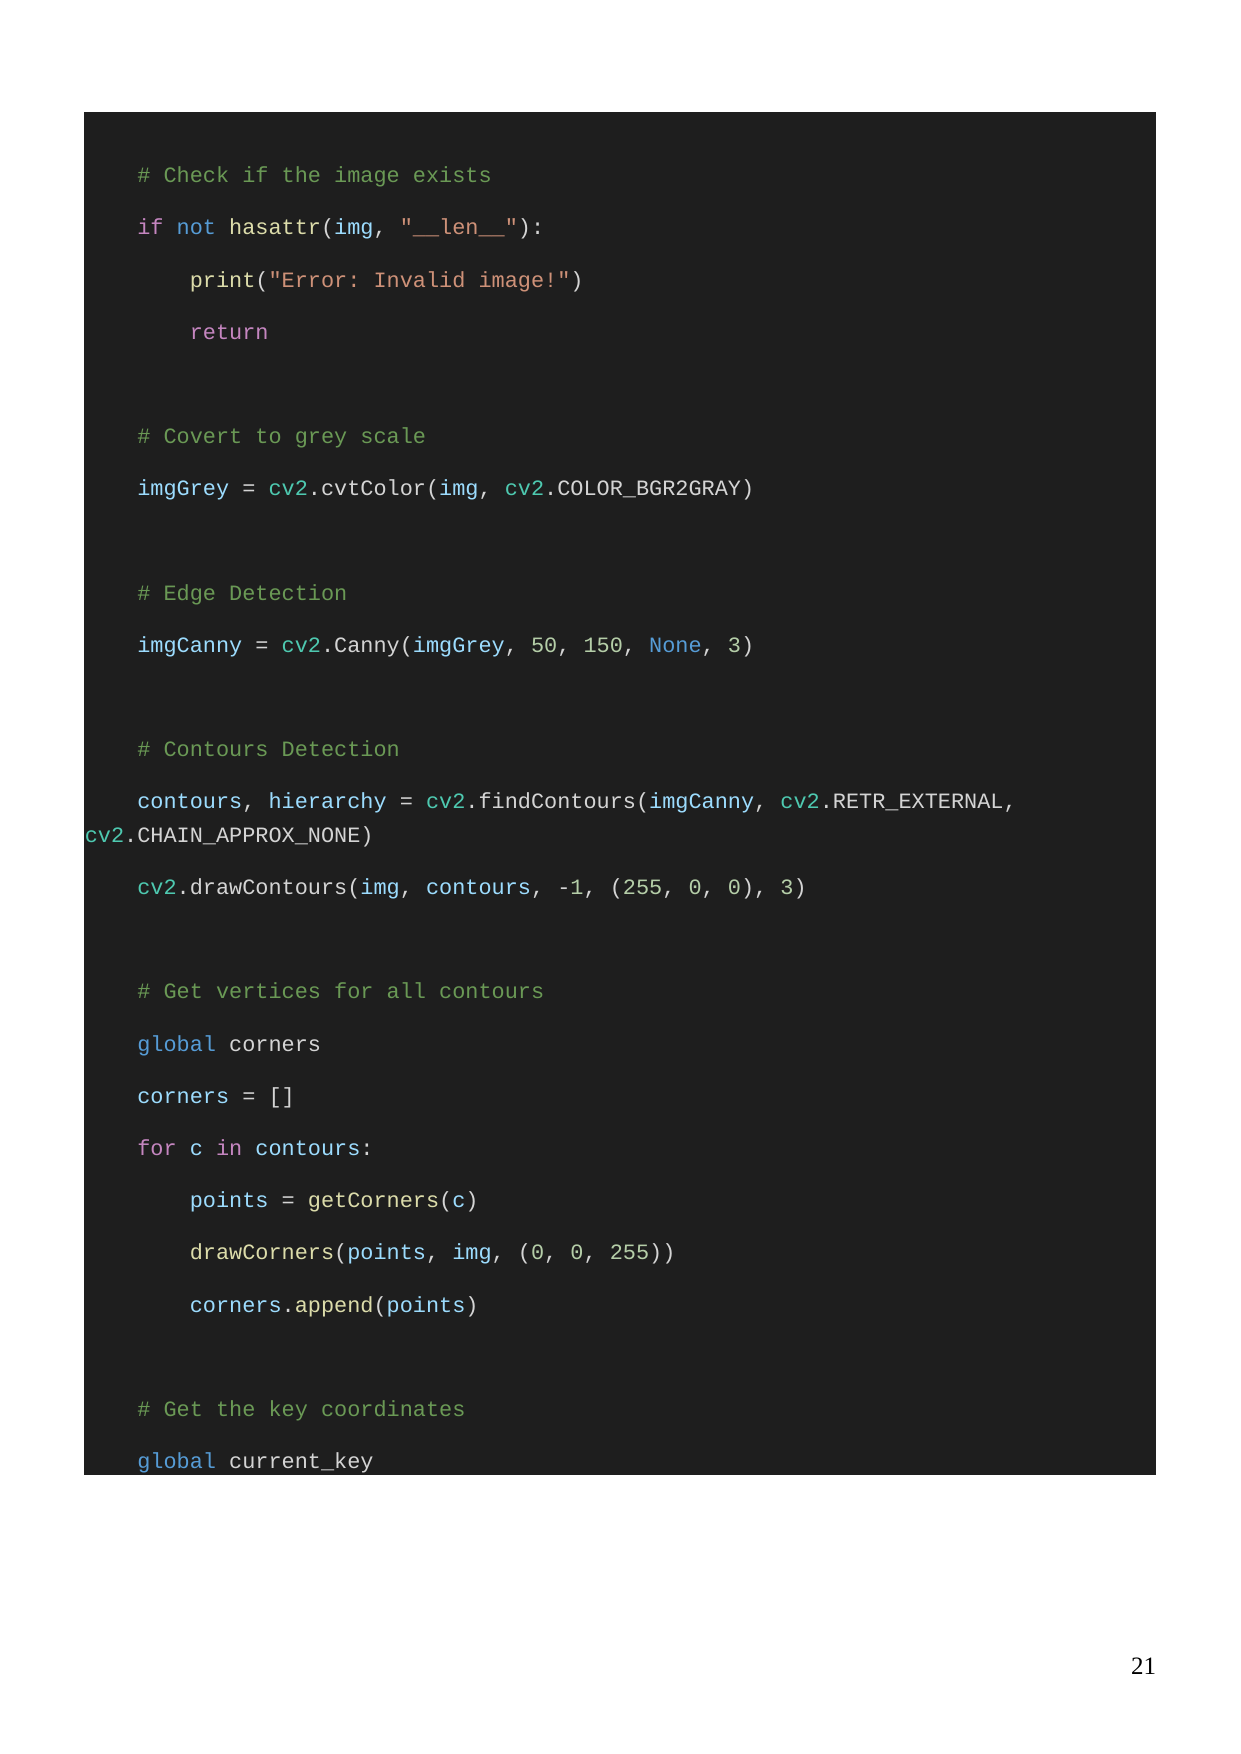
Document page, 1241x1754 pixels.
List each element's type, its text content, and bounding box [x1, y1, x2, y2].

text for c in contours: [84, 1137, 1156, 1162]
text # Covert to grey scale [84, 425, 1156, 450]
text drawCorners(points, img, (0, 0, 255)) [84, 1242, 1156, 1266]
text corners.append(points) [84, 1294, 1156, 1318]
text print("Error: Invalid image!") [84, 269, 1156, 293]
text global current_key [84, 1450, 1156, 1475]
text # Contours Detection [84, 738, 1156, 763]
text imgGrey = cv2.cvtColor(img, cv2.COLOR_BGR2GRAY) [84, 477, 1156, 502]
text # Get vertices for all contours [84, 981, 1156, 1005]
text # Check if the image exists [84, 164, 1156, 189]
text global corners [84, 1033, 1156, 1058]
text corners = [] [84, 1085, 1156, 1110]
text contours, hierarchy = cv2.findContours(imgCanny, cv2.RETR_EXTERNAL, cv2.CHAIN_APPROX_NONE) [84, 791, 1156, 849]
text # Edge Detection [84, 582, 1156, 607]
text points = getCorners(c) [84, 1189, 1156, 1214]
text cv2.drawContours(img, contours, -1, (255, 0, 0), 3) [84, 876, 1156, 901]
text if not hasattr(img, "__len__"): [84, 217, 1156, 241]
text return [84, 321, 1156, 346]
text imgCanny = cv2.Canny(imgGrey, 50, 150, None, 3) [84, 634, 1156, 659]
text # Get the key coordinates [84, 1398, 1156, 1423]
